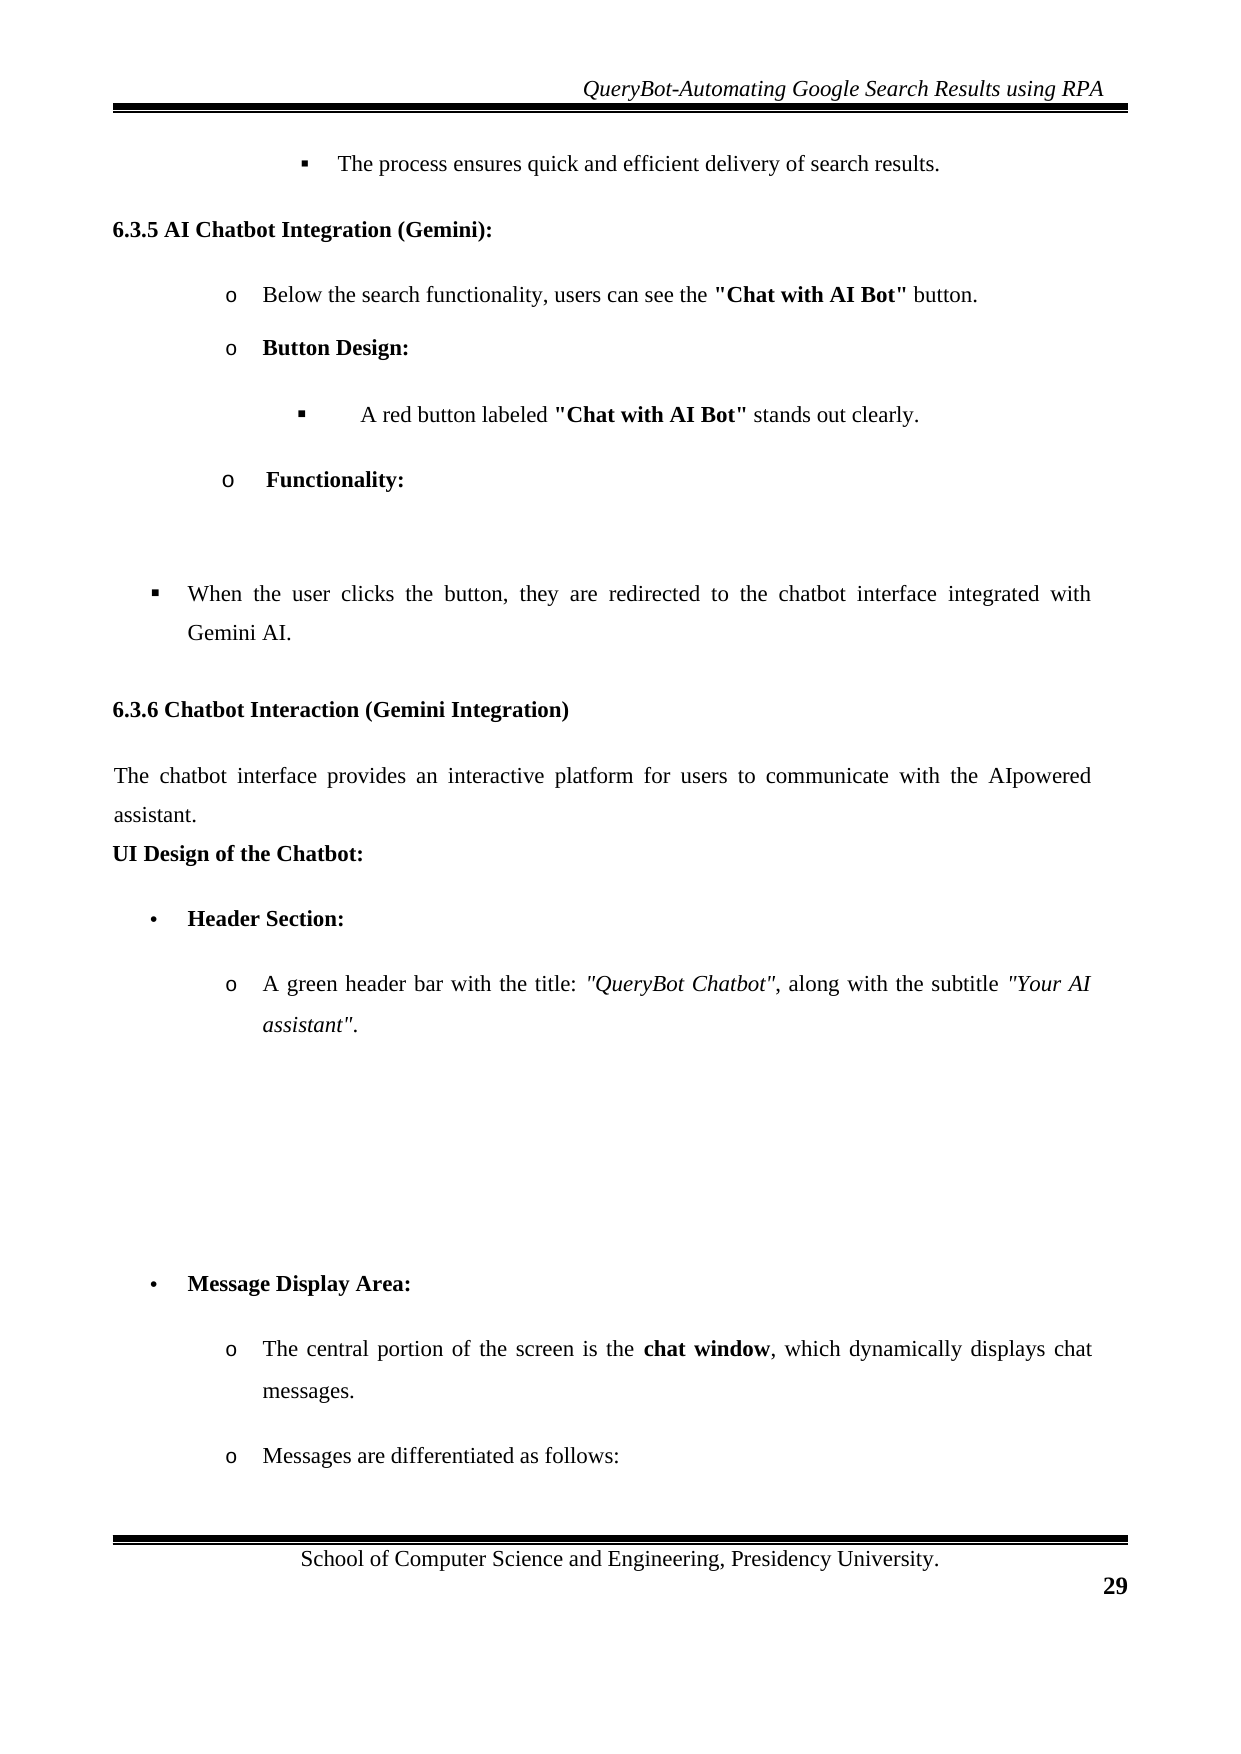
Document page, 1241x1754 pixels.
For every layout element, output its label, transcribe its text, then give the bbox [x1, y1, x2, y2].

list The central portion of the screen is the chat window, which dynamically displays chat messages. [225, 1336, 1093, 1403]
list Button Design: [225, 334, 1110, 362]
list The process ensures quick and efficient delivery of search results. [300, 150, 1093, 176]
text 6.3.5 AI Chatbot Integration (Gemini): [112, 216, 1128, 242]
list A green header bar with the title: "QueryBot Chatbot", along with the subtitle "Your AI assistant". [225, 970, 1093, 1037]
list Messages are differentiated as follows: [225, 1442, 1093, 1469]
text A red button labeled "Chat with AI Bot" stands out clearly. [112, 401, 1128, 427]
list Below the search functionality, users can see the "Chat with AI Bot" button. [225, 281, 1110, 308]
text o Functionality: [112, 466, 1128, 494]
text UI Design of the Chatbot: [112, 839, 1128, 866]
list Message Display Area: [150, 1270, 1128, 1297]
list Header Section: [150, 905, 1128, 931]
list When the user clicks the button, they are redirected to the chatbot interface integrated with Gemini AI. [150, 580, 1093, 645]
text The chatbot interface provides an interactive platform for users to communicate with the AIpowered assistant. [113, 762, 1093, 827]
text 6.3.6 Chatbot Interaction (Gemini Integration) [112, 697, 1128, 723]
